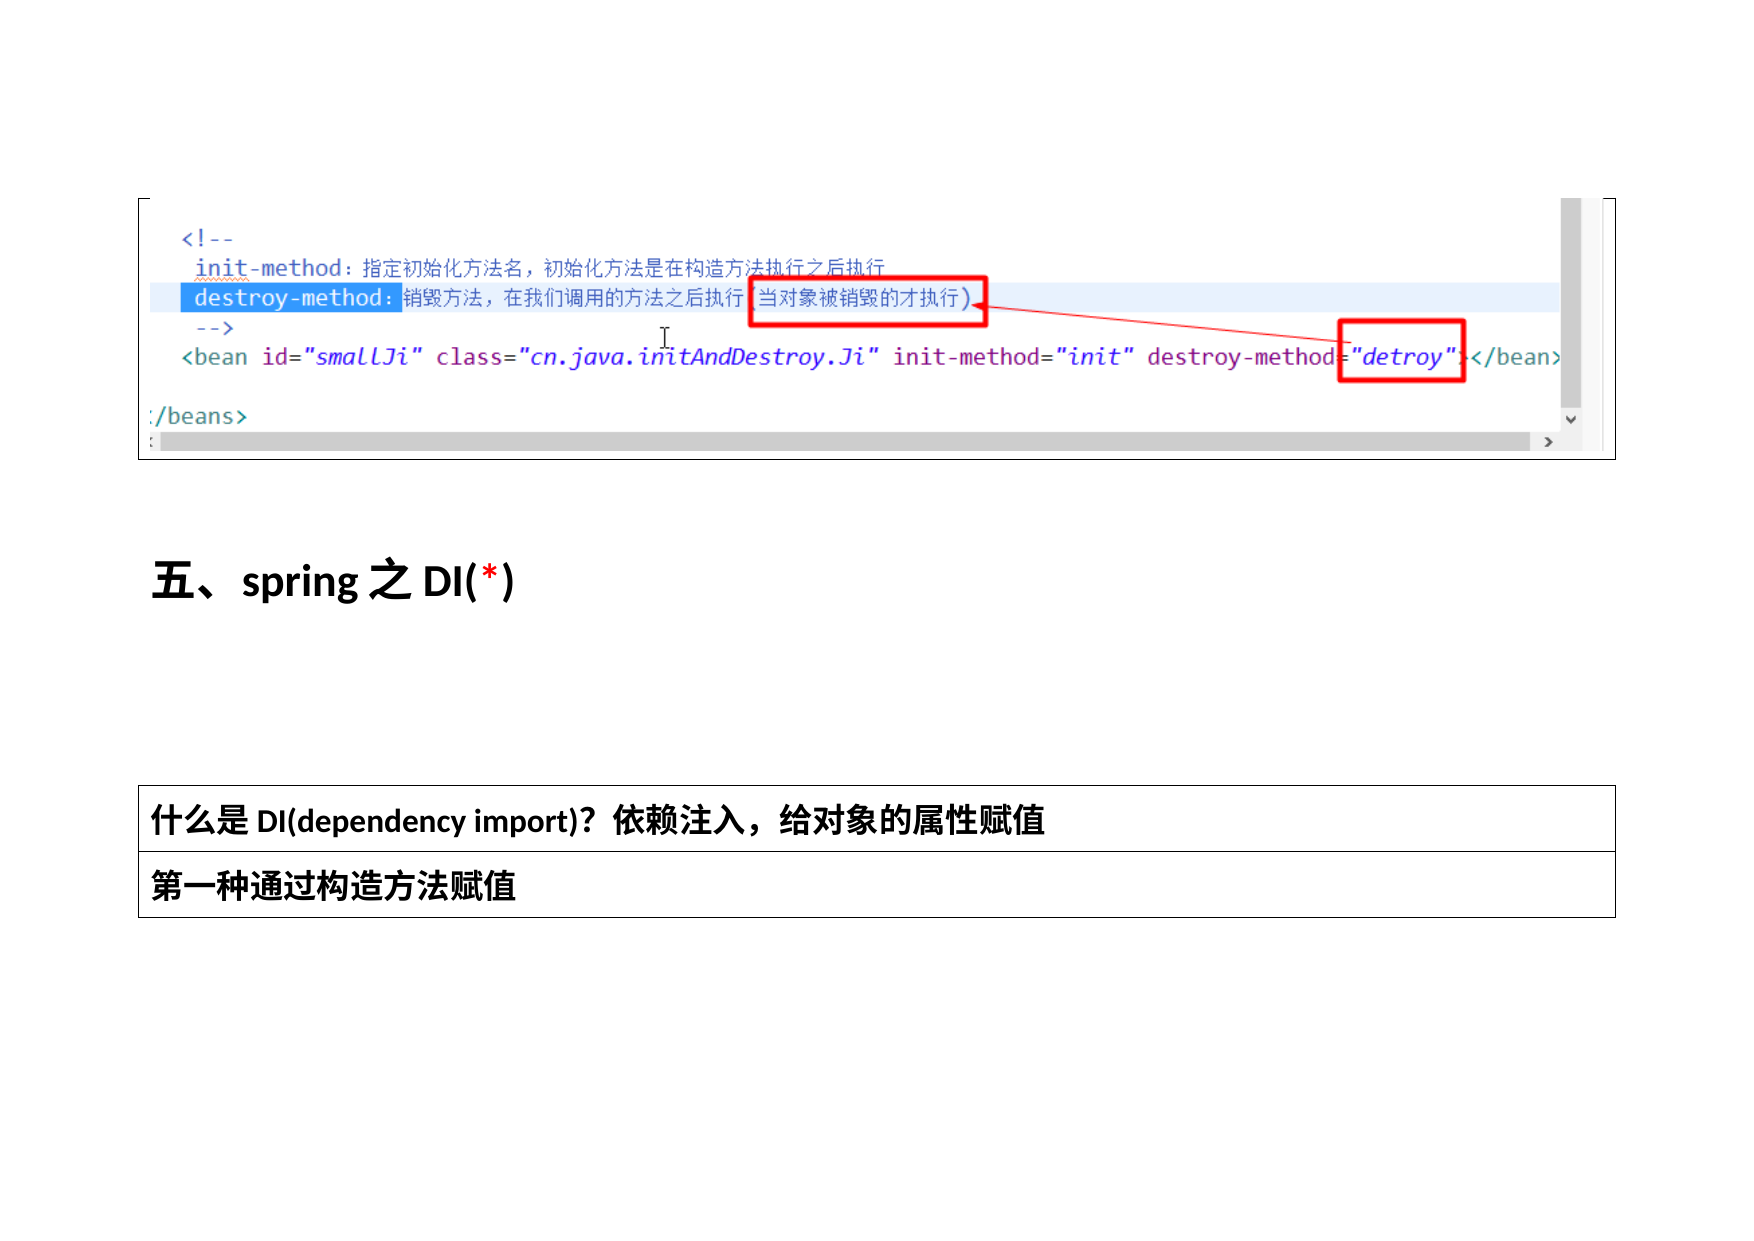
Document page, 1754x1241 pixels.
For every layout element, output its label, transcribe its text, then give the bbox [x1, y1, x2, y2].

table_header 什么是DI(dependency import)？依赖注入，给对象的属性赋值 [139, 786, 1615, 851]
subtitle 五、spring之DI(*) [150, 528, 1604, 625]
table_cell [139, 852, 1615, 917]
picture [150, 198, 1604, 451]
table_header [139, 199, 1615, 459]
